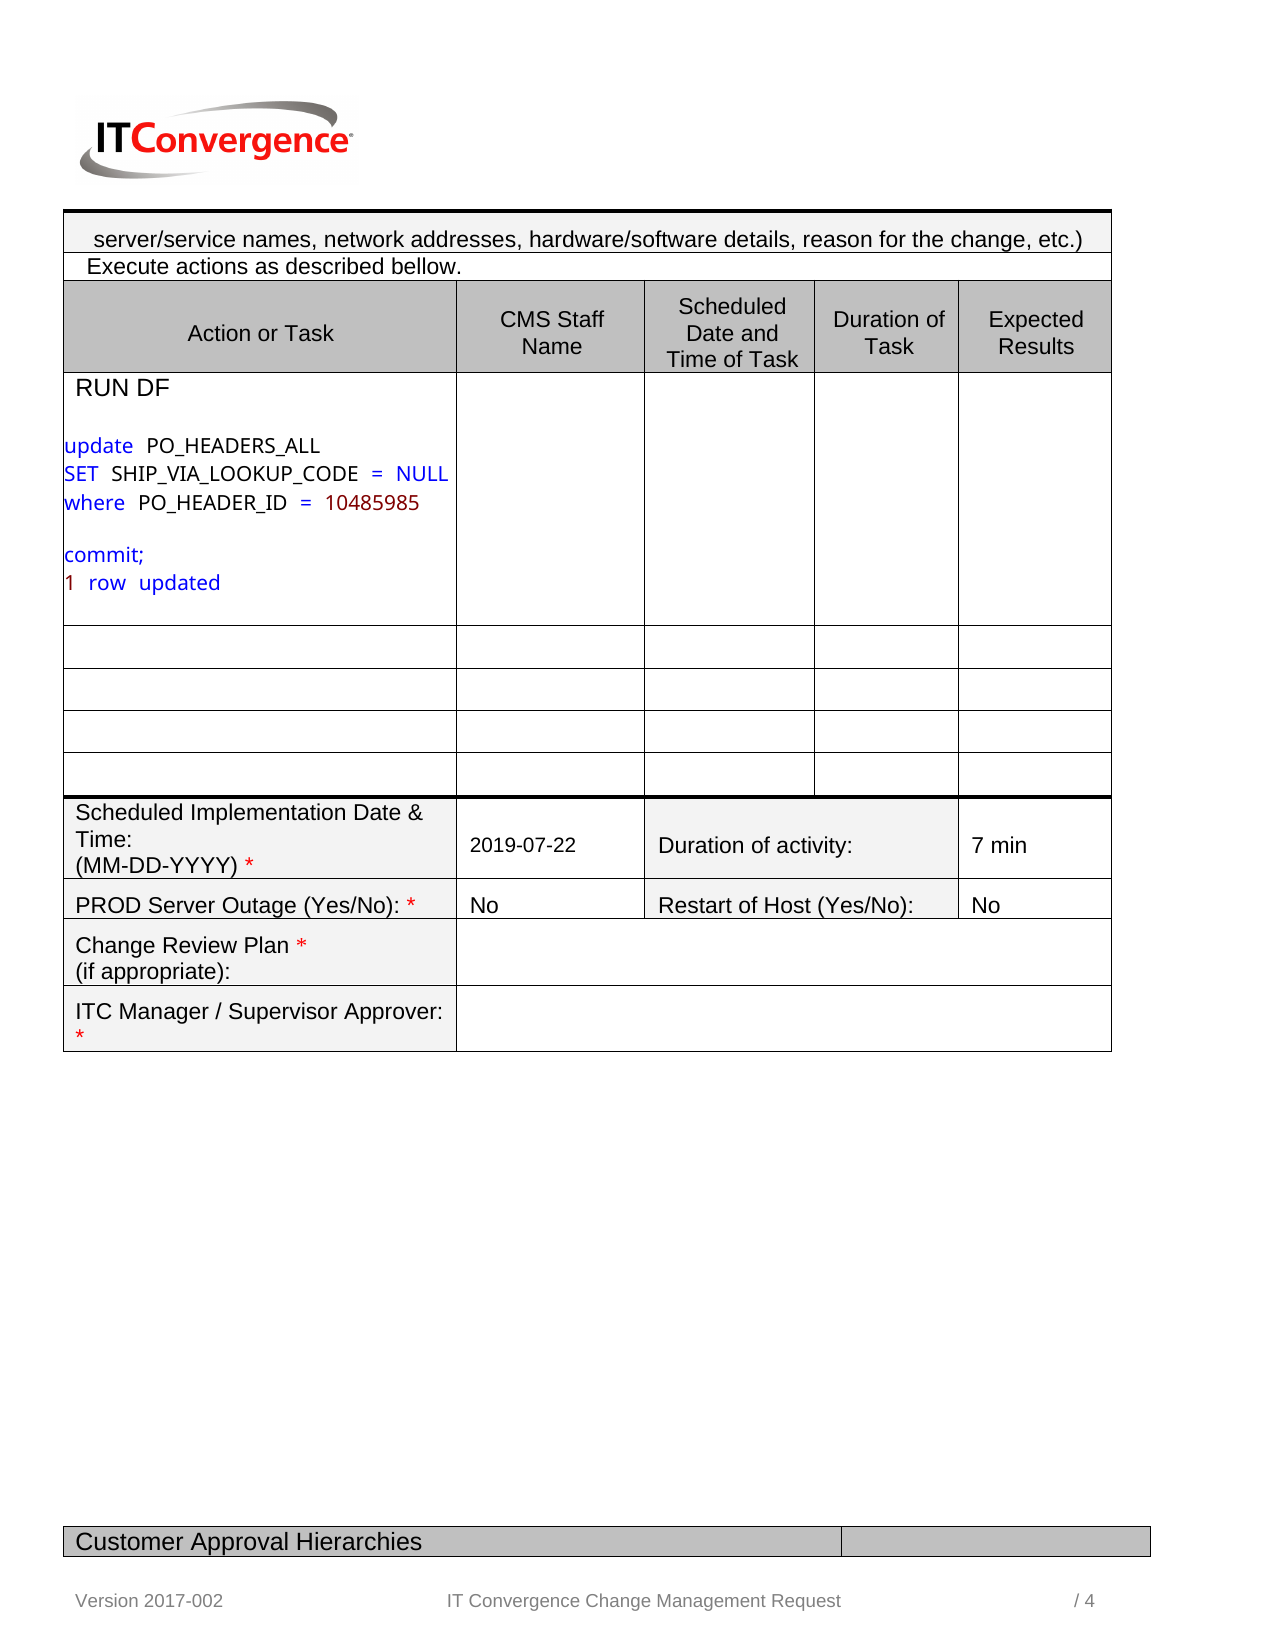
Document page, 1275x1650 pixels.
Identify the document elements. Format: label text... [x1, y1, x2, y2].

table_cell [815, 753, 958, 794]
table_cell [645, 373, 814, 625]
table_cell [457, 711, 644, 752]
table_cell [959, 711, 1111, 752]
table_cell [457, 753, 644, 794]
table_cell [815, 373, 958, 625]
table_cell Duration of activity: [645, 799, 958, 878]
table_cell RUN DF update PO_HEADERS_ALL SET SHIP_VIA_LOOKUP_CODE = NULL where PO_HEADER_ID = 10485985 commit; 1 row updated [64, 373, 456, 625]
table_cell [815, 626, 958, 668]
table_cell [64, 753, 456, 794]
table_cell [457, 669, 644, 710]
table_cell [959, 626, 1111, 668]
table_cell [457, 986, 1111, 1051]
table_cell Change Review Plan * (if appropriate): [64, 919, 456, 984]
table_cell ITC Manager / Supervisor Approver: * [64, 986, 456, 1051]
table_cell No [959, 879, 1111, 918]
table_cell CMS Staff Name [457, 281, 644, 372]
table_cell 7 min [959, 799, 1111, 878]
table_cell Expected Results [959, 281, 1111, 372]
table_cell [959, 373, 1111, 625]
table_cell Scheduled Implementation Date & Time: (MM-DD-YYYY) * [64, 799, 456, 878]
table_cell [64, 253, 75, 279]
table_cell Action or Task [64, 281, 456, 372]
table_cell [645, 626, 814, 668]
table_cell [64, 669, 456, 710]
table_cell [457, 919, 1111, 984]
table_cell [959, 669, 1111, 710]
table_cell [815, 711, 958, 752]
picture [75, 95, 360, 185]
table_cell [645, 711, 814, 752]
table_cell [645, 669, 814, 710]
table_cell [457, 626, 644, 668]
table_cell [645, 753, 814, 794]
table_cell Scheduled Date and Time of Task [645, 281, 814, 372]
table_cell Restart of Host (Yes/No): [645, 879, 958, 918]
table_header [842, 1527, 1150, 1556]
table_cell [64, 626, 456, 668]
table_cell 2019-07-22 [457, 799, 644, 878]
table_cell [815, 669, 958, 710]
table_cell [959, 753, 1111, 794]
table_cell [1068, 253, 1111, 279]
table_cell [64, 711, 456, 752]
table_cell [457, 373, 644, 625]
table_cell PROD Server Outage (Yes/No): * [64, 879, 456, 918]
table_cell No [457, 879, 644, 918]
table_header Customer Approval Hierarchies [64, 1527, 841, 1556]
table_cell Duration of Task [815, 281, 958, 372]
